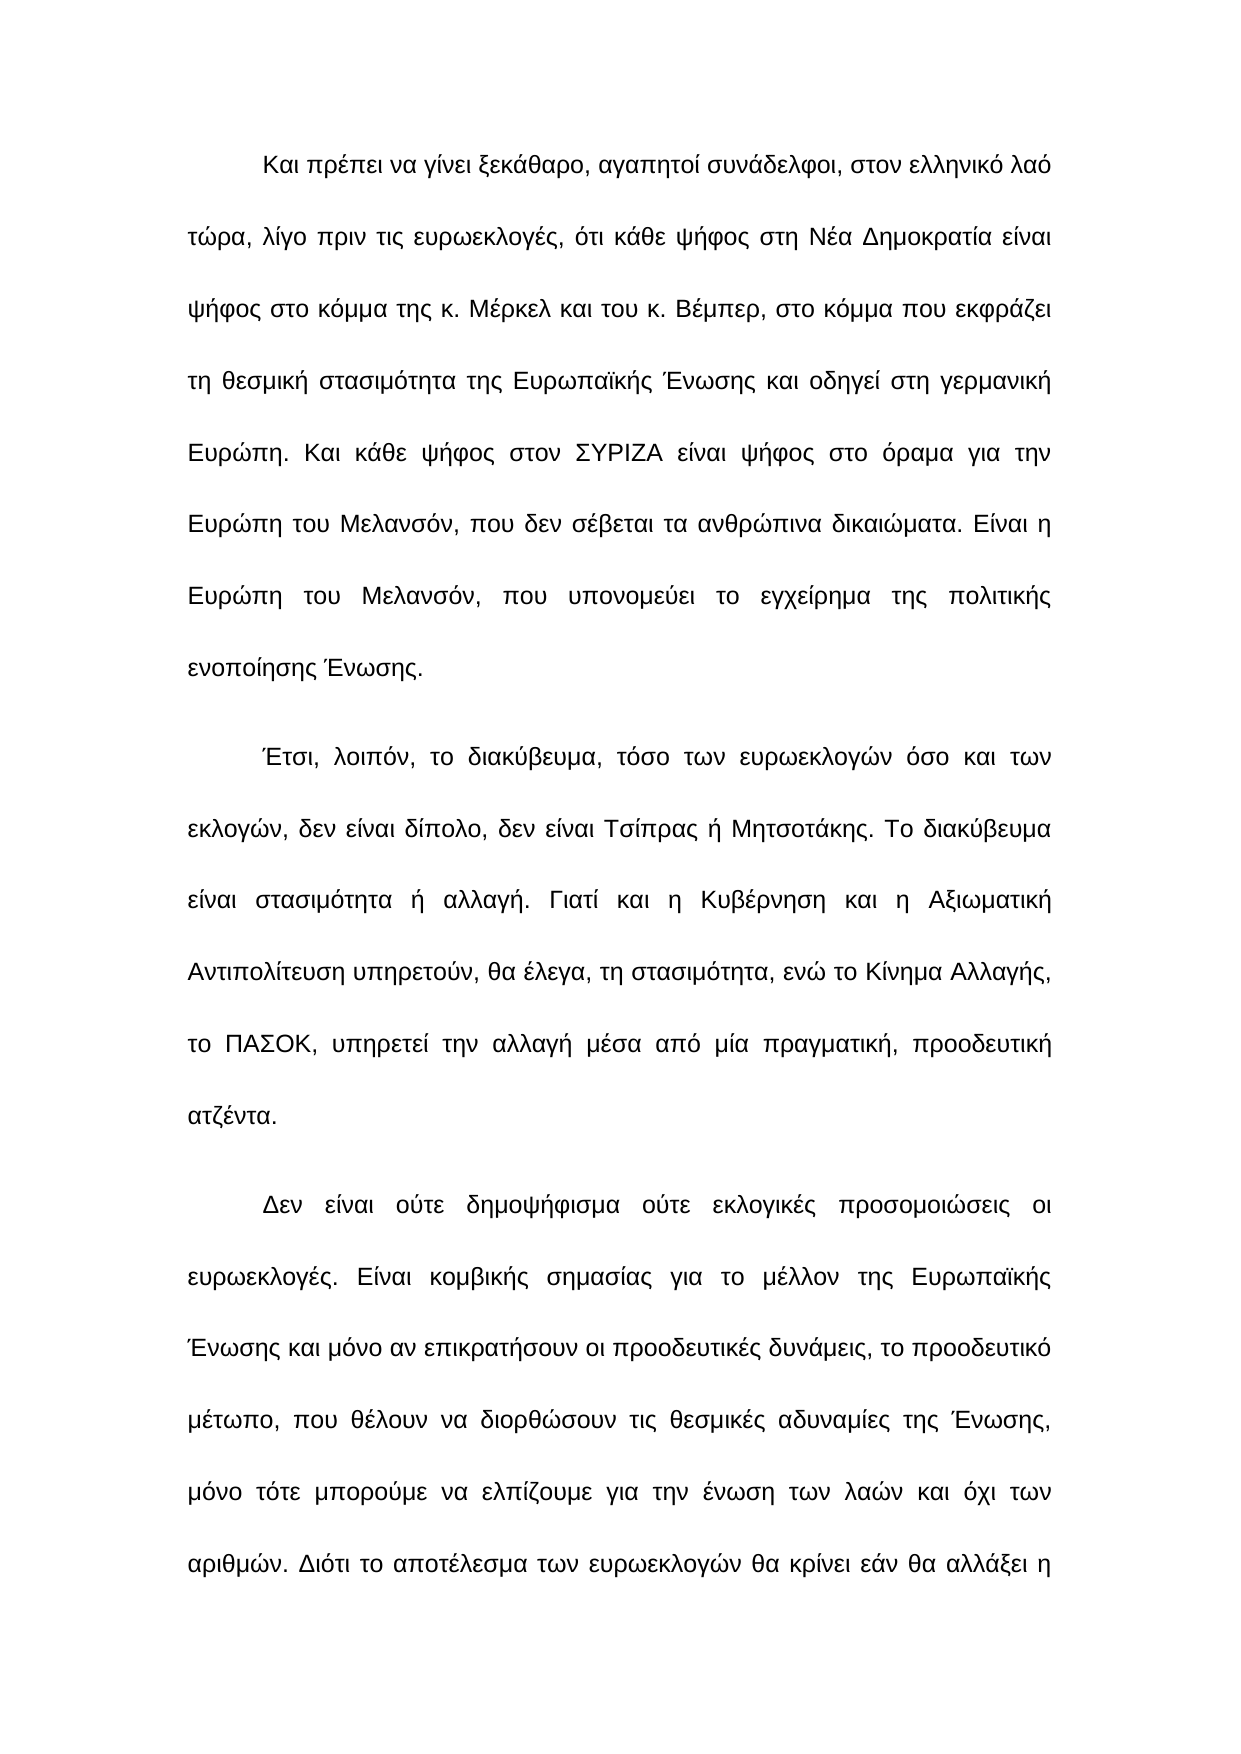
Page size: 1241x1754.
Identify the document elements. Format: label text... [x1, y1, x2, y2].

text Και πρέπει να γίνει ξεκάθαρο, αγαπητοί συνάδελφοι, στον ελληνικό λαό τώρα, λίγο πριν τις ευρωεκλογές, ότι κάθε ψήφος στη Νέα Δημοκρατία είναι ψήφος στο κόμμα της κ. Μέρκελ και του κ. Βέμπερ, στο κόμμα που εκφράζει τη θεσμική στασιμότητα της Ευρωπαϊκής Ένωσης και οδηγεί στη γερμανική Ευρώπη. Και κάθε ψήφος στον ΣΥΡΙΖΑ είναι ψήφος στο όραμα για την Ευρώπη του Μελανσόν, που δεν σέβεται τα ανθρώπινα δικαιώματα. Είναι η Ευρώπη του Μελανσόν, που υπονομεύει το εγχείρημα της πολιτικής ενοποίησης Ένωσης. [187, 150, 1053, 682]
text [187, 1189, 1053, 1578]
text Έτσι, λοιπόν, το διακύβευμα, τόσο των ευρωεκλογών όσο και των εκλογών, δεν είναι δίπολο, δεν είναι Τσίπρας ή Μητσοτάκης. Το διακύβευμα είναι στασιμότητα ή αλλαγή. Γιατί και η Κυβέρνηση και η Αξιωματική Αντιπολίτευση υπηρετούν, θα έλεγα, τη στασιμότητα, ενώ το Κίνημα Αλλαγής, το ΠΑΣΟΚ, υπηρετεί την αλλαγή μέσα από μία πραγματική, προοδευτική ατζέντα. [187, 742, 1053, 1130]
